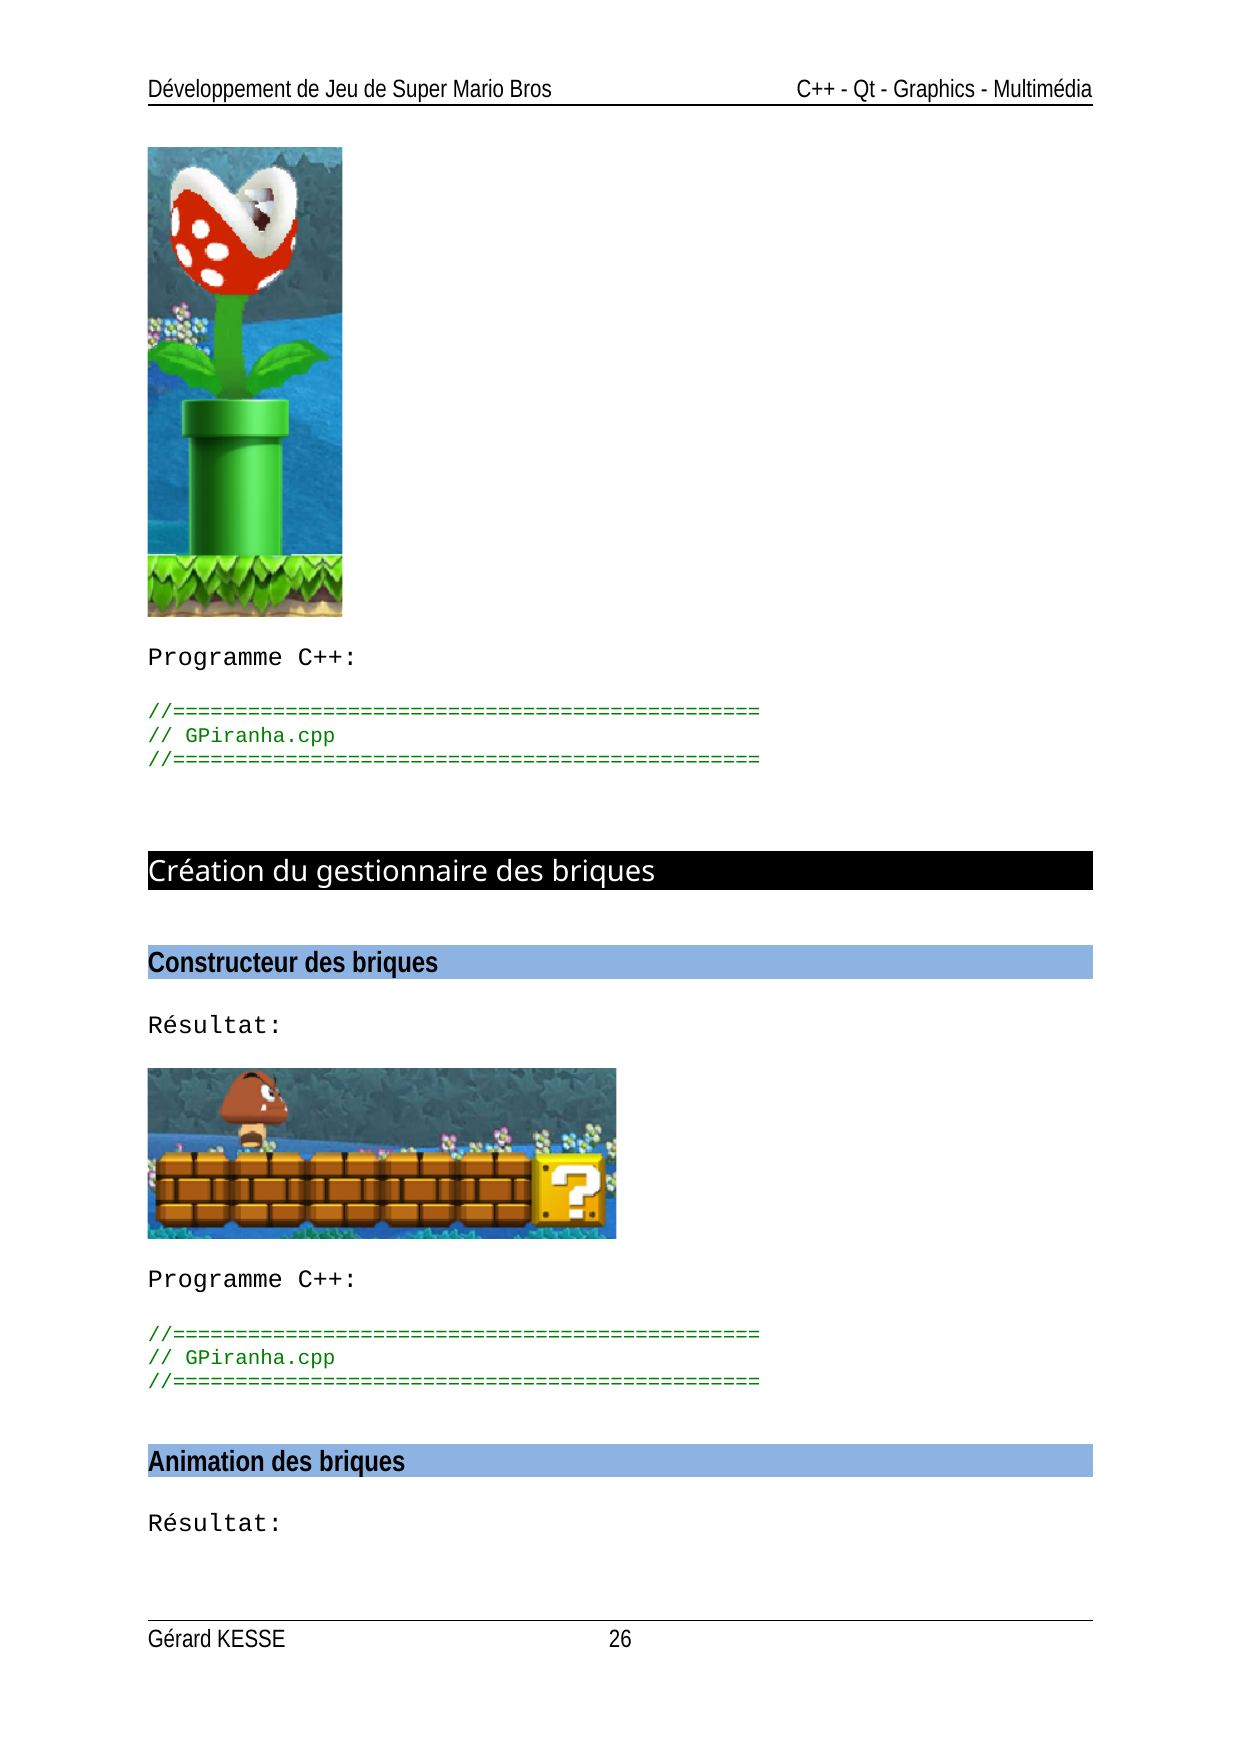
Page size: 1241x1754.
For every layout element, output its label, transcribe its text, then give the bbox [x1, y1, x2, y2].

subtitle Constructeur des briques [148, 945, 1093, 979]
text // GPiranha.cpp [148, 1347, 1093, 1371]
text // GPiranha.cpp [148, 725, 1093, 749]
text Résultat: [148, 1511, 1093, 1539]
picture [147, 147, 343, 617]
subtitle Création du gestionnaire des briques [148, 851, 1093, 890]
text //=============================================== [148, 701, 1093, 725]
text Programme C++: [148, 1267, 1093, 1295]
text Programme C++: [148, 645, 1093, 673]
text //=============================================== [148, 749, 1093, 772]
picture [147, 1068, 617, 1239]
text //=============================================== [148, 1324, 1093, 1347]
text //=============================================== [148, 1371, 1093, 1394]
subtitle Animation des briques [148, 1444, 1093, 1477]
text Résultat: [148, 1012, 1093, 1041]
